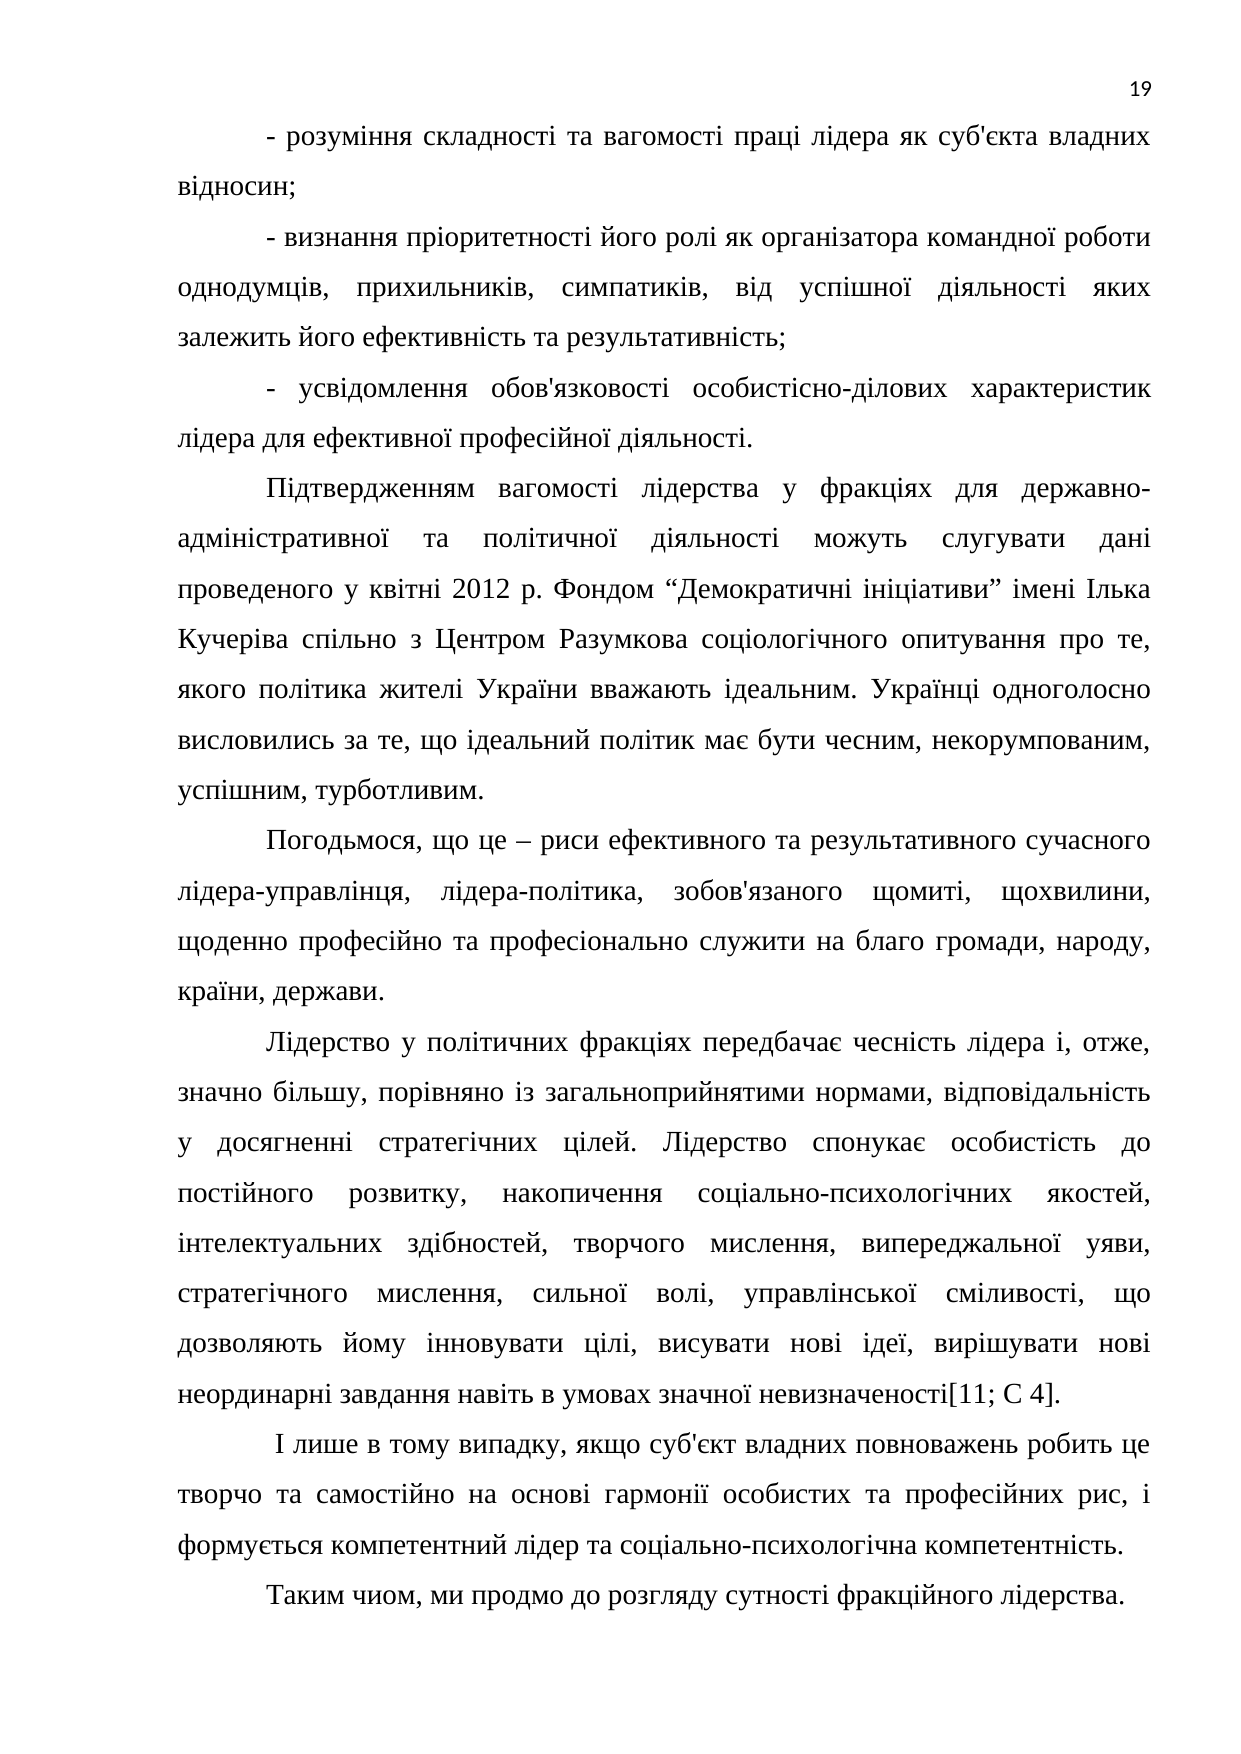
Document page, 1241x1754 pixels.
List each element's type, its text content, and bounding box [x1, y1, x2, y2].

text - визнання пріоритетності його ролі як організатора командної роботи однодумців, прихильників, симпатиків, від успішної діяльності яких залежить його ефективність та результативність; [177, 219, 1152, 353]
text - усвідомлення обов'язковості особистісно-ділових характеристик лідера для ефективної професійної діяльності. [177, 370, 1152, 453]
text Лідерство у політичних фракціях передбачає чесність лідера і, отже, значно більшу, порівняно із загальноприйнятими нормами, відповідальність у досягненні стратегічних цілей. Лідерство спонукає особистість до постійного розвитку, накопичення соціально-психологічних якостей, інтелектуальних здібностей, творчого мислення, випереджальної уяви, стратегічного мислення, сильної волі, управлінської сміливості, що дозволяють йому інновувати цілі, висувати нові ідеї, вирішувати нові неординарні завдання навіть в умовах значної невизначеності[11; С 4]. [177, 1024, 1152, 1409]
text Погодьмося, що це – риси ефективного та результативного сучасного лідера-управлінця, лідера-політика, зобов'язаного щомиті, щохвилини, щоденно професійно та професіонально служити на благо громади, народу, країни, держави. [177, 822, 1152, 1007]
text - розуміння складності та вагомості праці лідера як суб'єкта владних відносин; [177, 118, 1152, 202]
text Таким чиом, ми продмо до розгляду сутності фракційного лідерства. [177, 1577, 1152, 1611]
text І лише в тому випадку, якщо суб'єкт владних повноважень робить це творчо та самостійно на основі гармонії особистих та професійних рис, і формується компетентний лідер та соціально-психологічна компетентність. [177, 1426, 1152, 1560]
text Підтвердженням вагомості лідерства у фракціях для державно-адміністративної та політичної діяльності можуть слугувати дані проведеного у квітні 2012 р. Фондом “Демократичні ініціативи” імені Ілька Кучеріва спільно з Центром Разумкова соціологічного опитування про те, якого політика жителі України вважають ідеальним. Українці одноголосно висловились за те, що ідеальний політик має бути чесним, некорумпованим, успішним, турботливим. [177, 470, 1152, 806]
